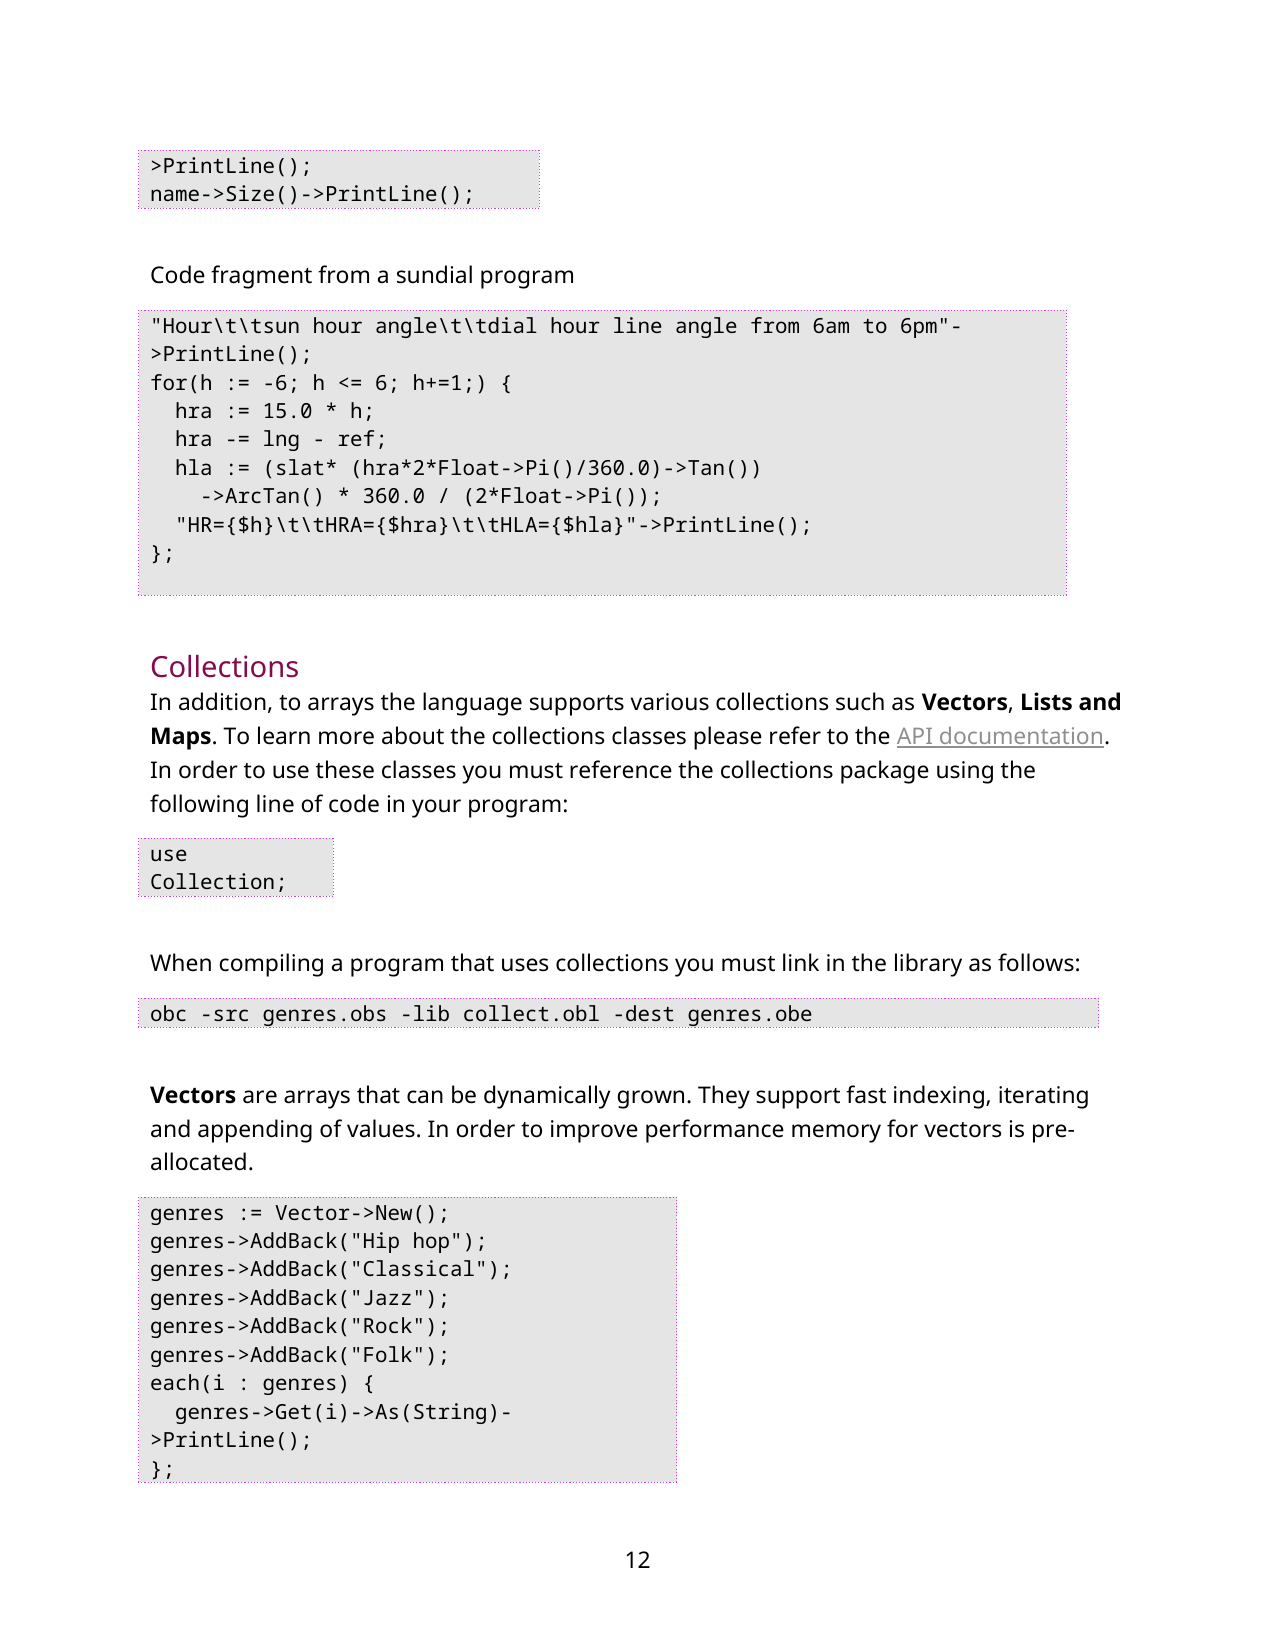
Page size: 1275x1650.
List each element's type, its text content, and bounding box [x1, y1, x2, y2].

text When compiling a program that uses collections you must link in the library as follows: [150, 947, 1125, 979]
table_header use Collection; [139, 838, 333, 896]
table_header "Hour\t\tsun hour angle\t\tdial hour line angle from 6am to 6pm"->PrintLine(); for(h := -6; h <= 6; h+=1;) { hra := 15.0 * h; hra -= lng - ref; hla := (slat* (hra*2*Float->Pi()/360.0)->Tan()) ->ArcTan() * 360.0 / (2*Float->Pi()); "HR={$h}\t\tHRA={$hra}\t\tHLA={$hla}"->PrintLine(); }; [139, 310, 1066, 595]
subtitle Collections [150, 647, 1125, 686]
text In addition, to arrays the language supports various collections such as Vectors, Lists and Maps. To learn more about the collections classes please refer to the API documentation. In order to use these classes you must reference the collections package using the following line of code in your program: [150, 686, 1125, 819]
table_header obc -src genres.obs -lib collect.obl -dest genres.obe [139, 998, 1099, 1027]
table_header genres := Vector->New(); genres->AddBack("Hip hop"); genres->AddBack("Classical"); genres->AddBack("Jazz"); genres->AddBack("Rock"); genres->AddBack("Folk"); each(i : genres) { genres->Get(i)->As(String)->PrintLine(); }; [139, 1197, 677, 1482]
table_header name := "DJ"; name += ' '; name += "Premier"; name->SubString(2)->PrintLine(); name->Size()->PrintLine(); [139, 150, 539, 208]
text Vectors are arrays that can be dynamically grown. They support fast indexing, iterating and appending of values. In order to improve performance memory for vectors is pre-allocated. [150, 1079, 1125, 1177]
text Code fragment from a sundial program [150, 259, 1125, 291]
